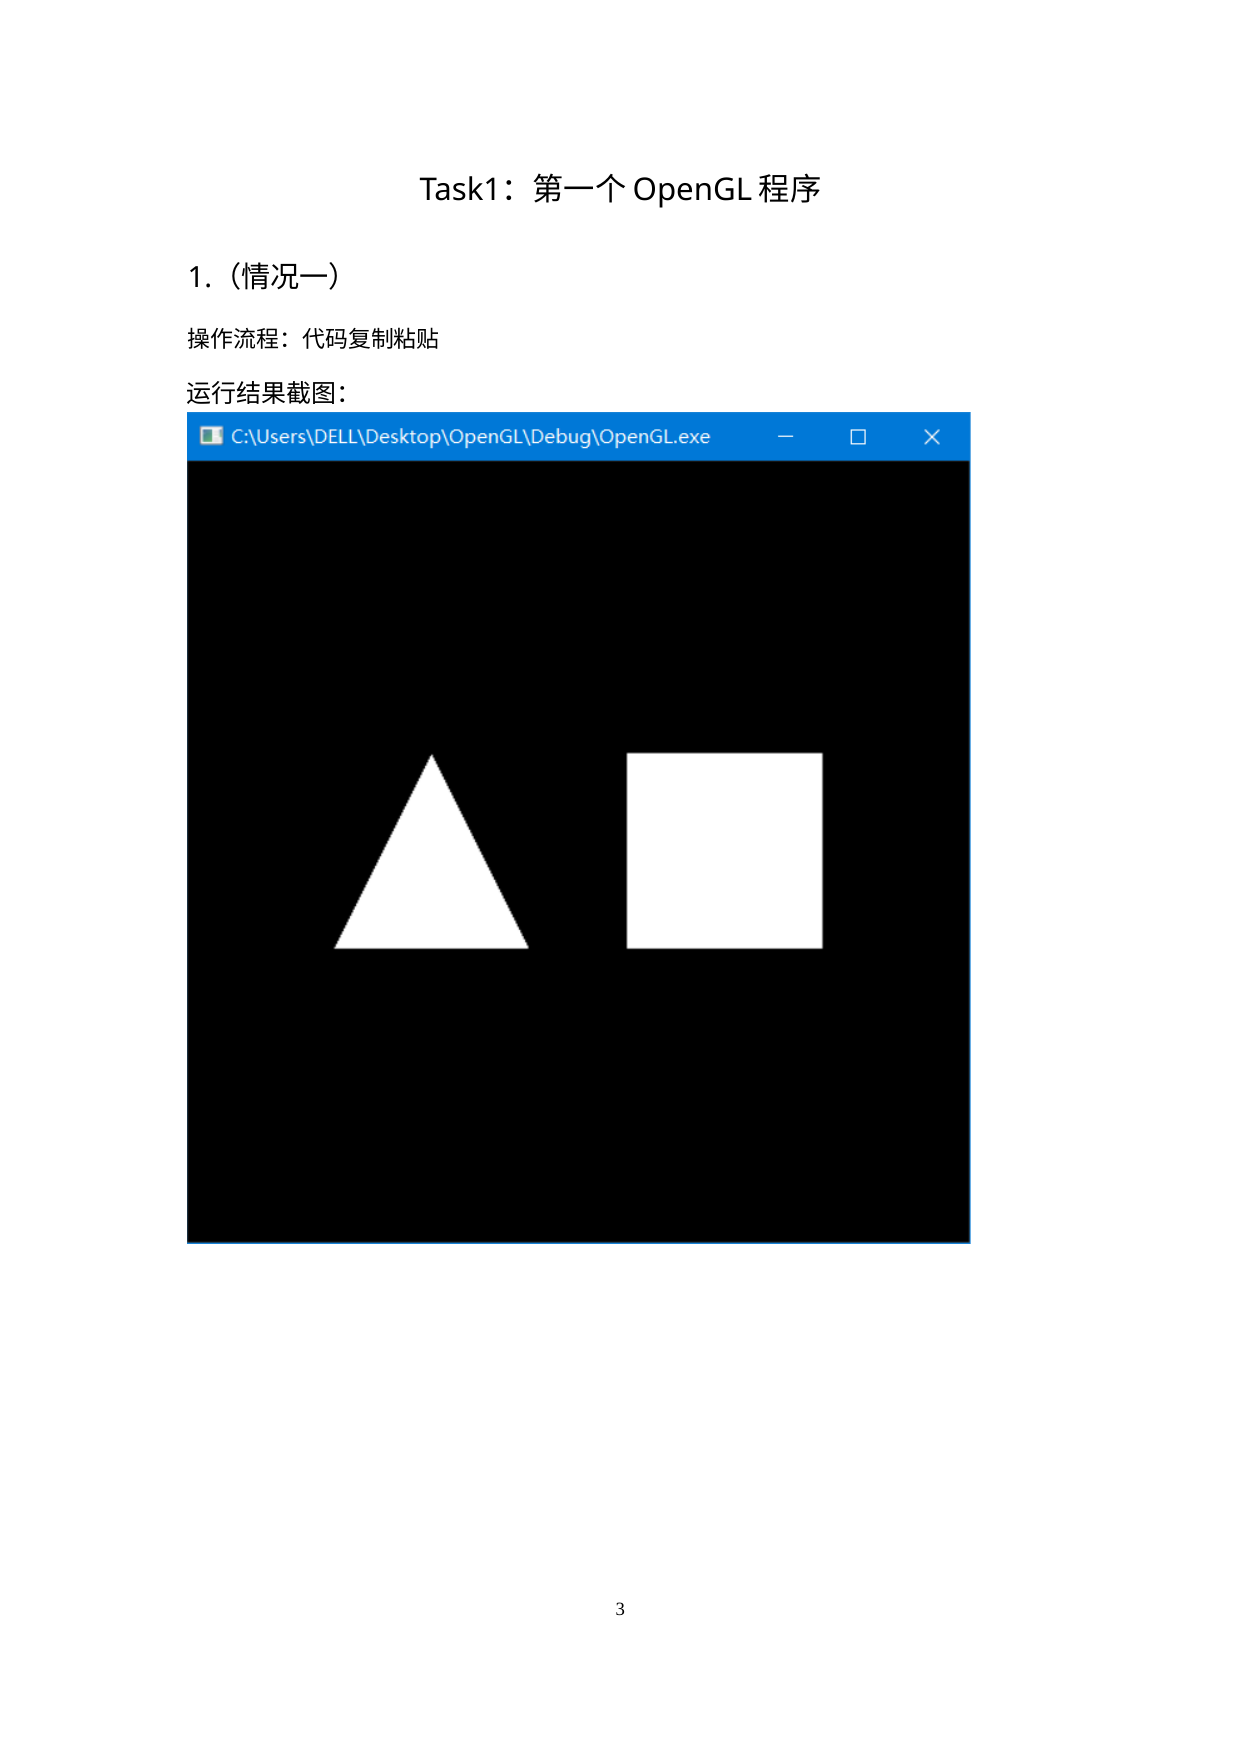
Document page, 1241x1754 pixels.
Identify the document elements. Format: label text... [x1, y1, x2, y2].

picture [187, 412, 971, 1244]
text 操作流程：代码复制粘贴 [187, 321, 1059, 354]
subtitle Task1：第一个OpenGL程序 [187, 164, 1053, 209]
subtitle 1.（情况一） [187, 254, 1059, 296]
